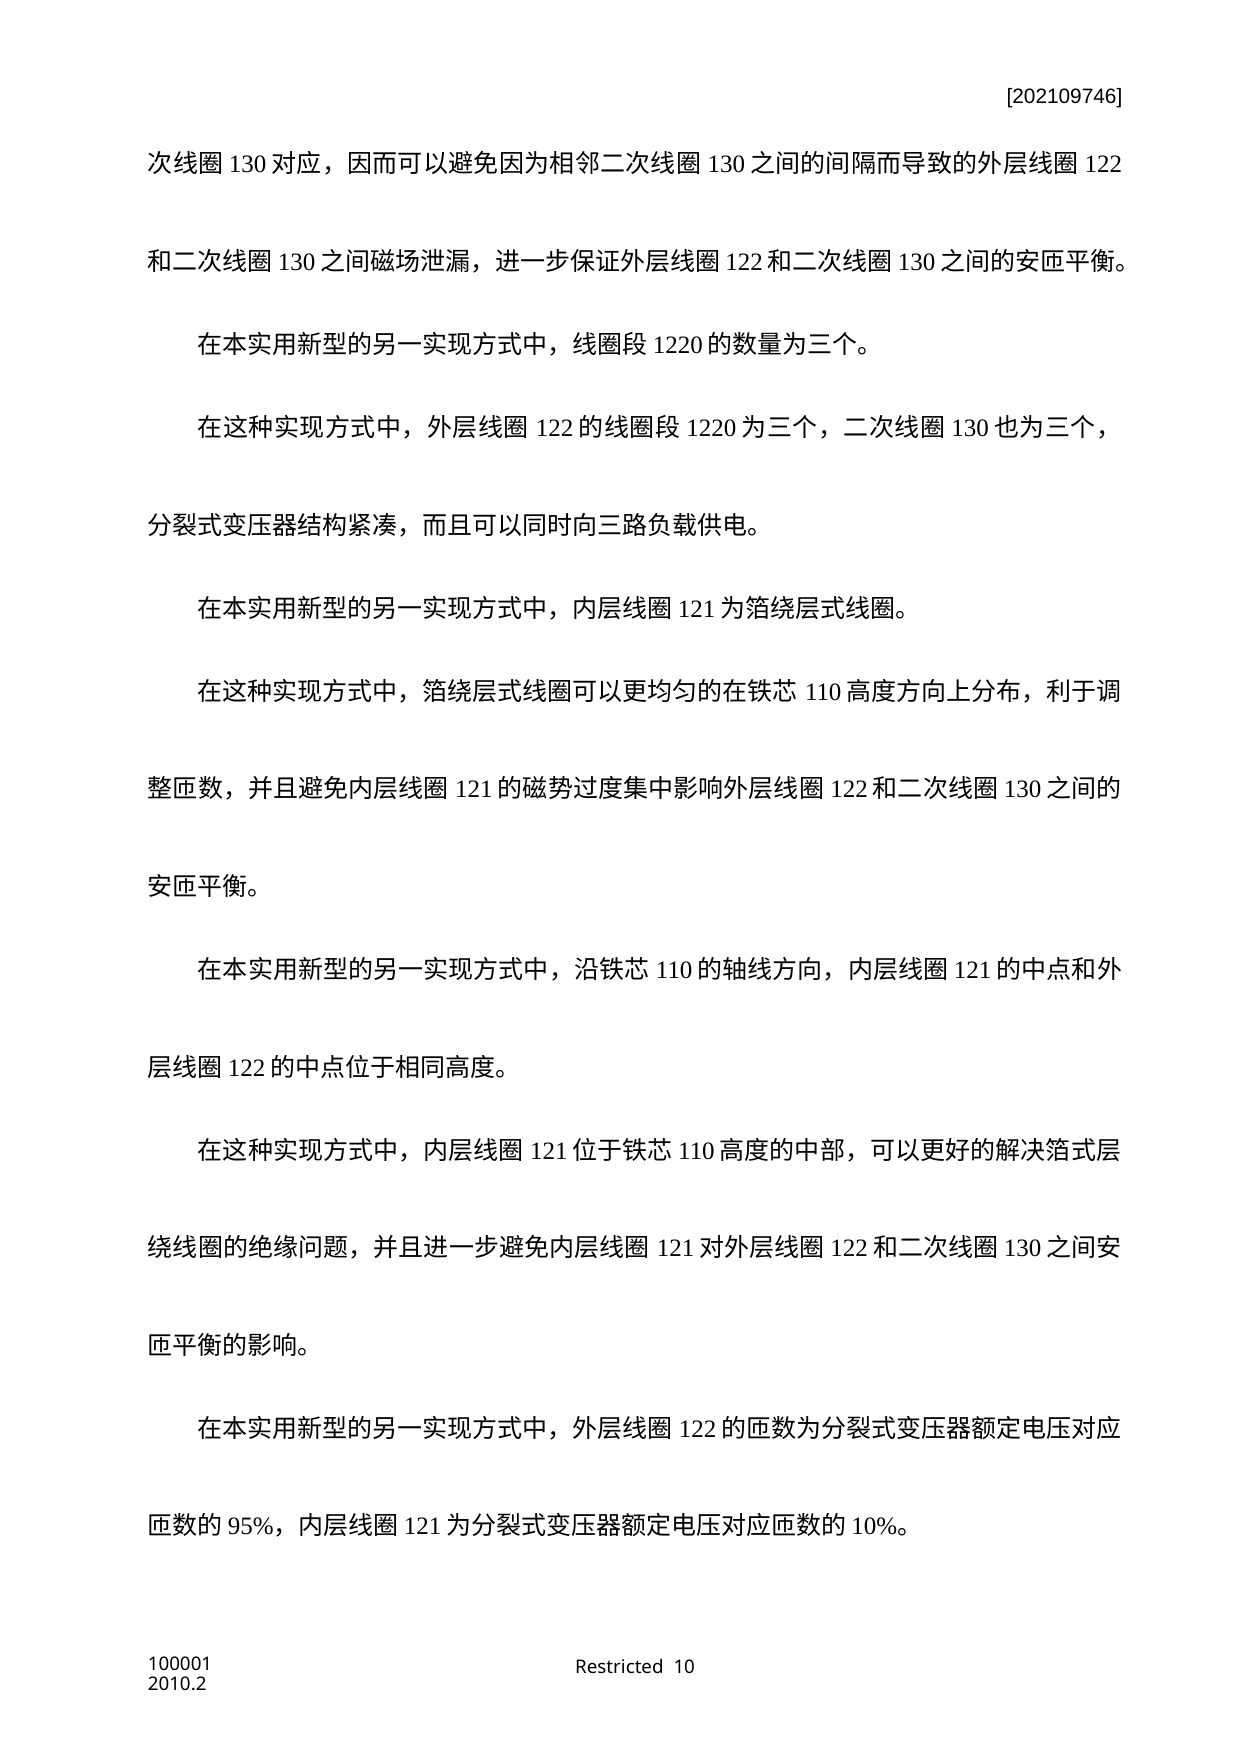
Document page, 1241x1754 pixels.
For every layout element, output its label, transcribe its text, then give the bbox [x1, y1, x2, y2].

text 在本实用新型的另一实现方式中，线圈段1220的数量为三个。 [148, 310, 1122, 375]
text 在这种实现方式中，箔绕层式线圈可以更均匀的在铁芯110高度方向上分布，利于调整匝数，并且避免内层线圈121的磁势过度集中影响外层线圈122和二次线圈130之间的安匝平衡。 [148, 657, 1122, 917]
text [148, 129, 1122, 292]
text 在本实用新型的另一实现方式中，内层线圈121为箔绕层式线圈。 [148, 574, 1122, 639]
text 在这种实现方式中，外层线圈122的线圈段1220为三个，二次线圈130也为三个，分裂式变压器结构紧凑，而且可以同时向三路负载供电。 [148, 393, 1122, 556]
text 在本实用新型的另一实现方式中，外层线圈122的匝数为分裂式变压器额定电压对应匝数的95%，内层线圈121为分裂式变压器额定电压对应匝数的10%。 [148, 1394, 1122, 1556]
text 在这种实现方式中，内层线圈121位于铁芯110高度的中部，可以更好的解决箔式层绕线圈的绝缘问题，并且进一步避免内层线圈121对外层线圈122和二次线圈130之间安匝平衡的影响。 [148, 1116, 1122, 1376]
text 在本实用新型的另一实现方式中，沿铁芯110的轴线方向，内层线圈121的中点和外层线圈122的中点位于相同高度。 [148, 935, 1122, 1098]
